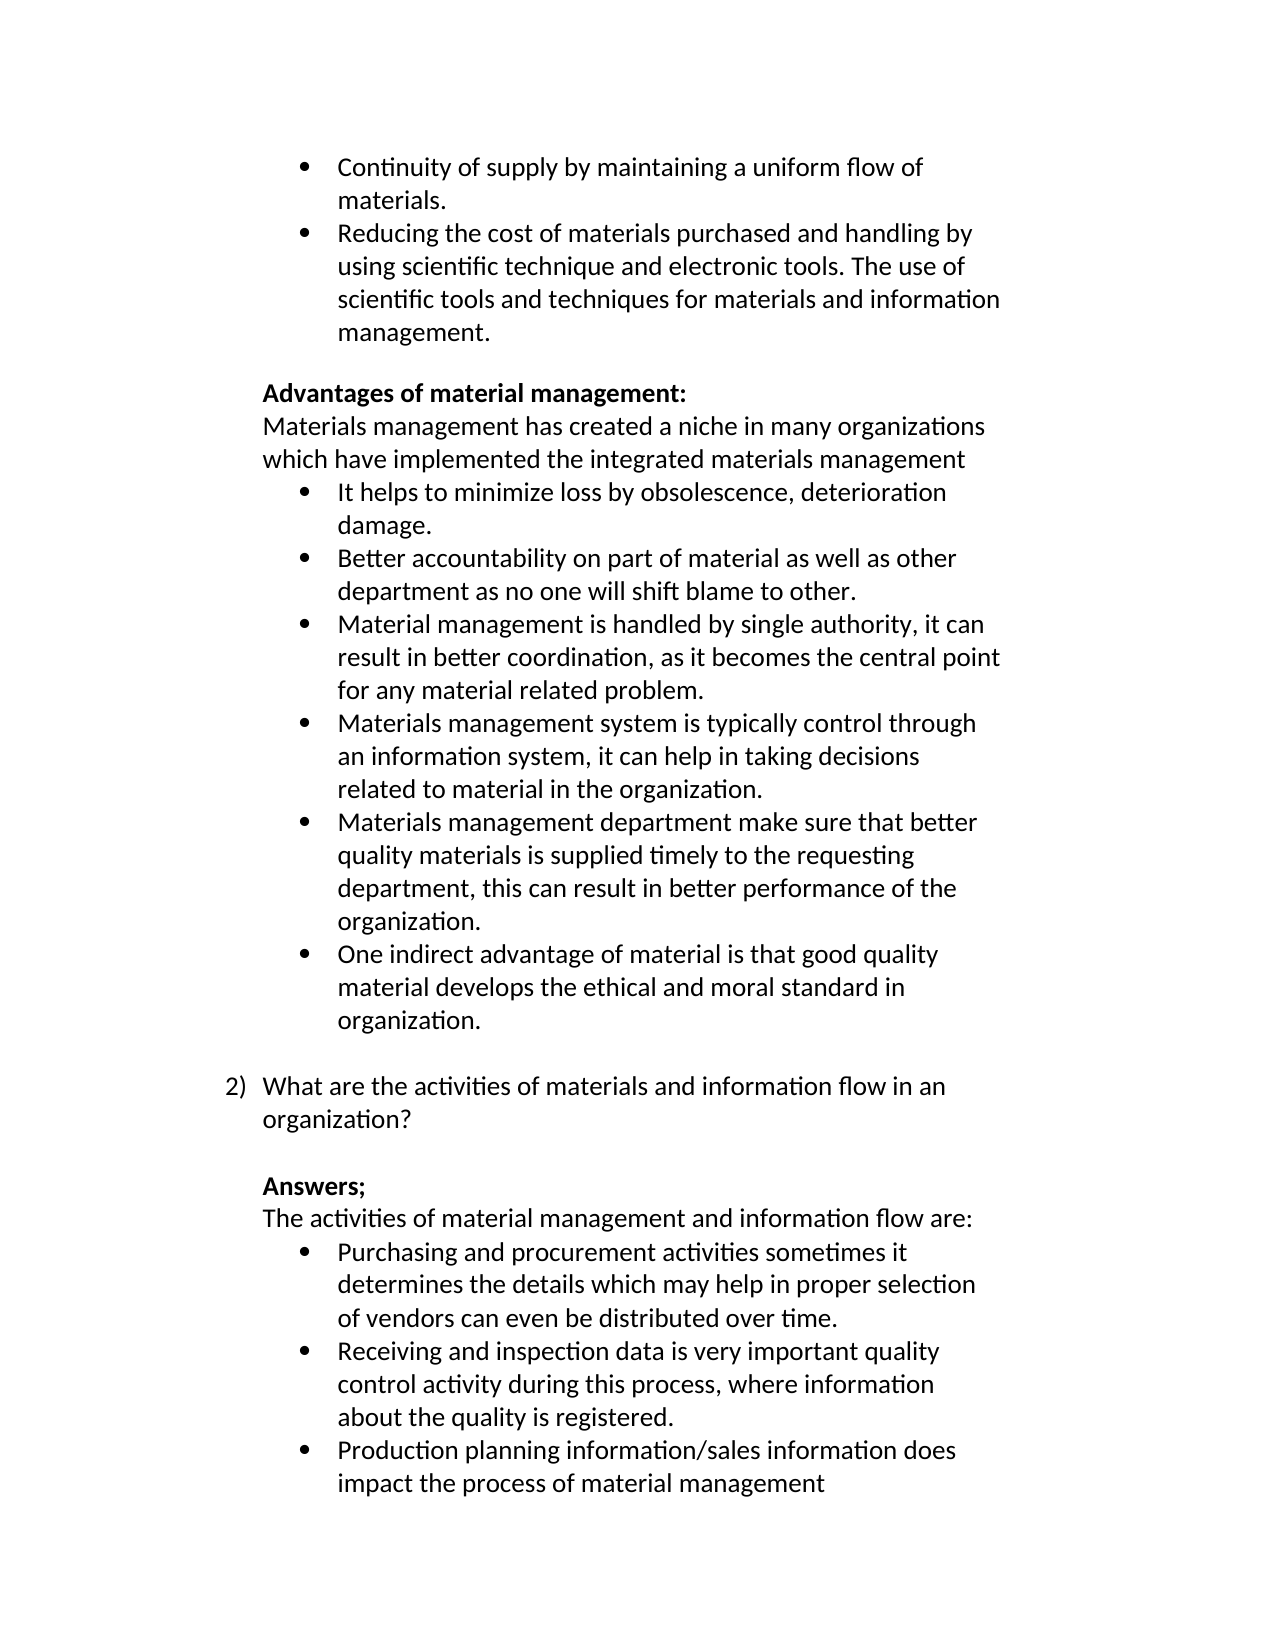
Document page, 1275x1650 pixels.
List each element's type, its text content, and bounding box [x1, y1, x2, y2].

list It helps to minimize loss by obsolescence, deterioration damage. [300, 475, 1003, 541]
list Better accountability on part of material as well as other department as no one will shift blame to other. [300, 541, 1003, 607]
list Material management is handled by single authority, it can result in better coordination, as it becomes the central point for any material related problem. [300, 607, 1003, 706]
list What are the activities of materials and information flow in an organization? [225, 1069, 1003, 1136]
list Reducing the cost of materials purchased and handling by using scientific technique and electronic tools. The use of scientific tools and techniques for materials and information management. [300, 216, 1003, 348]
list Answers; [262, 1169, 1003, 1202]
list Materials management system is typically control through an information system, it can help in taking decisions related to material in the organization. [300, 706, 1003, 805]
list Receiving and inspection data is very important quality control activity during this process, where information about the quality is registered. [300, 1334, 1003, 1433]
list Continuity of supply by maintaining a uniform flow of materials. [300, 150, 1003, 216]
list One indirect advantage of material is that good quality material develops the ethical and moral standard in organization. [300, 937, 1003, 1037]
list Advantages of material management: [262, 376, 1003, 409]
list Purchasing and procurement activities sometimes it determines the details which may help in proper selection of vendors can even be distributed over time. [300, 1235, 1003, 1334]
list Materials management department make sure that better quality materials is supplied timely to the requesting department, this can result in better performance of the organization. [300, 805, 1003, 937]
list Materials management has created a niche in many organizations which have implemented the integrated materials management [262, 409, 1003, 475]
list The activities of material management and information flow are: [262, 1202, 1003, 1235]
list Production planning information/sales information does impact the process of material management [300, 1433, 1003, 1499]
